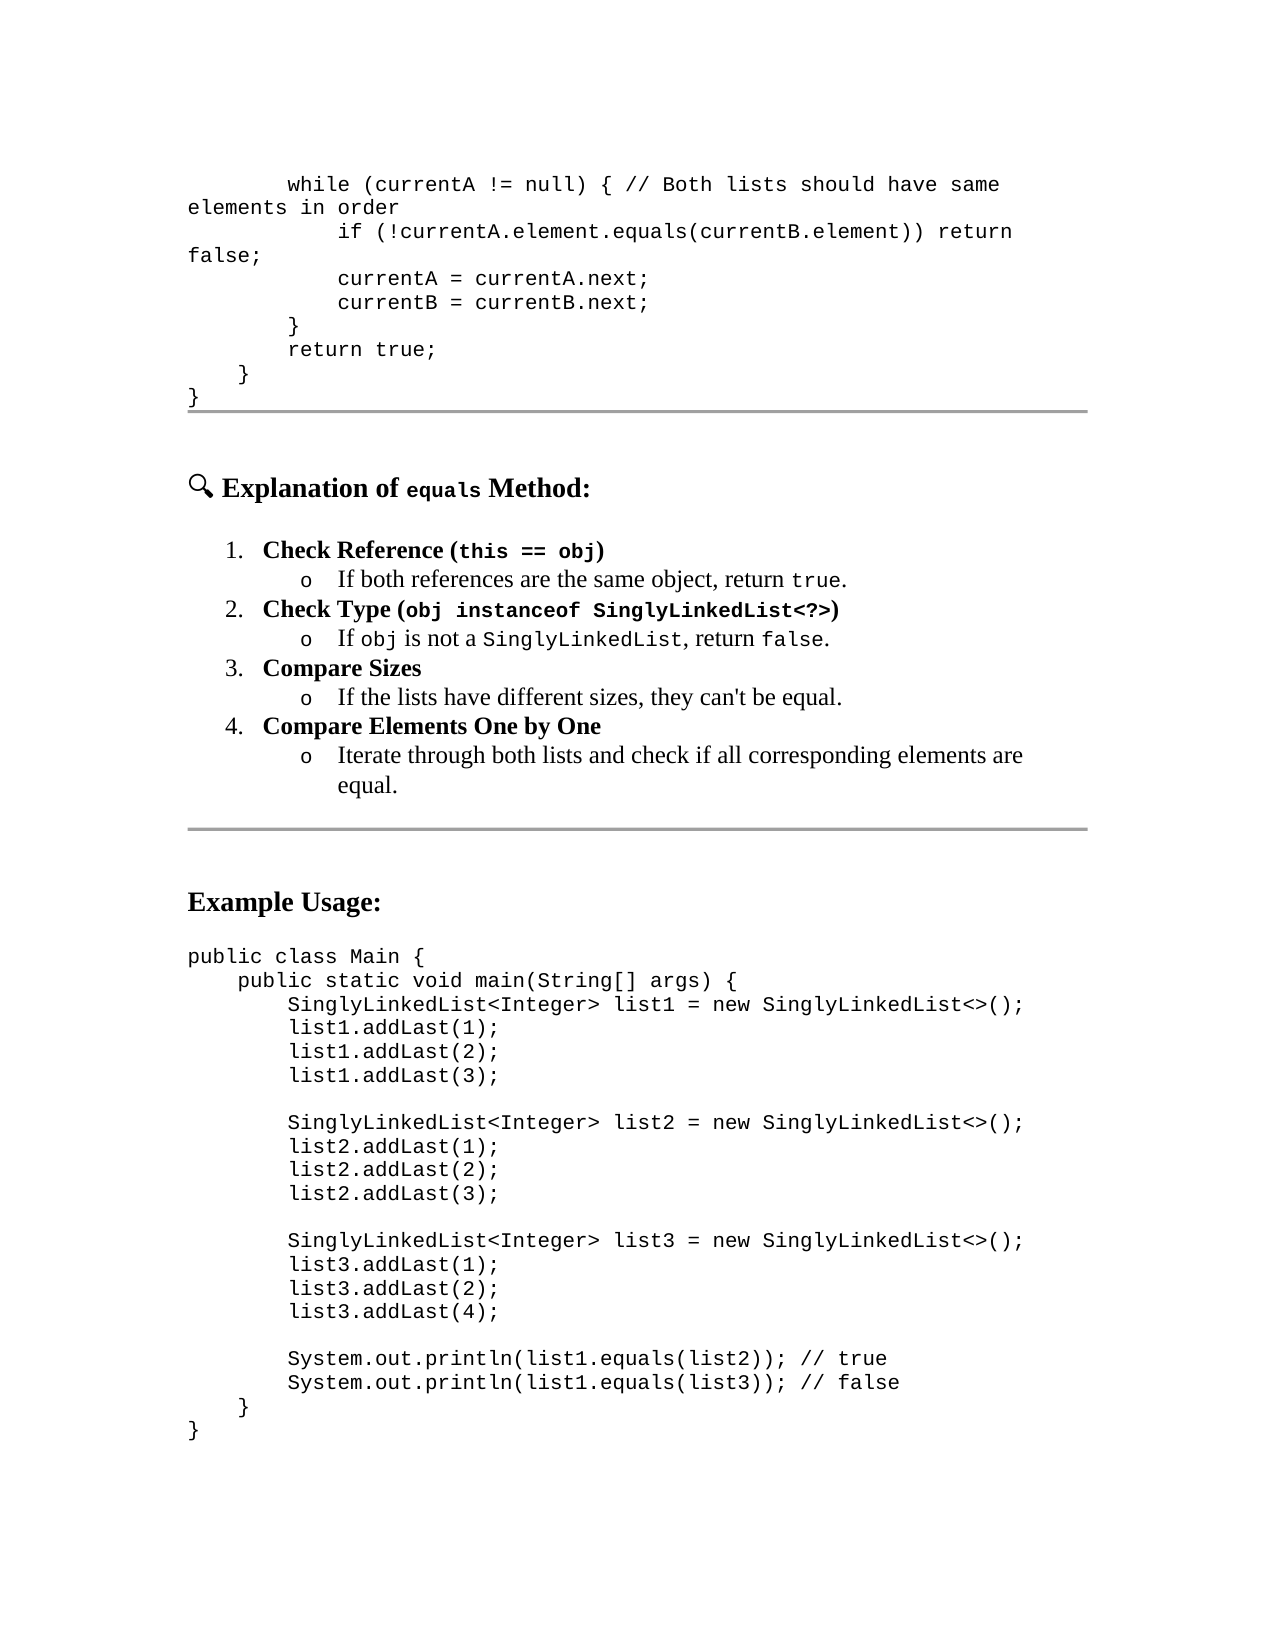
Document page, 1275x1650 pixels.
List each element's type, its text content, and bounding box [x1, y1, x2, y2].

text return true; [187, 339, 1087, 363]
text System.out.println(list1.equals(list3)); // false [187, 1372, 1087, 1396]
text 🔍 Explanation of equals Method: [187, 467, 1087, 506]
text if (!currentA.element.equals(currentB.element)) return false; [187, 221, 1087, 268]
text list1.addLast(1); [187, 1017, 1087, 1041]
text currentA = currentA.next; [187, 268, 1087, 292]
list If the lists have different sizes, they can't be equal. [300, 682, 1087, 711]
text list1.addLast(3); [187, 1065, 1087, 1088]
list Compare Sizes [225, 653, 1087, 682]
text list2.addLast(2); [187, 1159, 1087, 1183]
text } [187, 316, 1087, 339]
text while (currentA != null) { // Both lists should have same elements in order [187, 174, 1087, 221]
text list1.addLast(2); [187, 1041, 1087, 1065]
list Compare Elements One by One [225, 711, 1087, 740]
text } [187, 386, 1087, 410]
list If both references are the same object, return true. [300, 564, 1087, 594]
text SinglyLinkedList<Integer> list3 = new SinglyLinkedList<>(); [187, 1230, 1087, 1254]
text } [187, 1396, 1087, 1419]
text SinglyLinkedList<Integer> list1 = new SinglyLinkedList<>(); [187, 994, 1087, 1017]
text public class Main { [187, 946, 1087, 970]
text list2.addLast(1); [187, 1136, 1087, 1159]
text Example Usage: [187, 885, 1087, 917]
text System.out.println(list1.equals(list2)); // true [187, 1348, 1087, 1372]
text public static void main(String[] args) { [187, 970, 1087, 994]
text list3.addLast(4); [187, 1301, 1087, 1325]
text list3.addLast(2); [187, 1277, 1087, 1301]
list Check Reference (this == obj) [225, 535, 1087, 564]
list Check Type (obj instanceof SinglyLinkedList<?>) [225, 594, 1087, 623]
list Iterate through both lists and check if all corresponding elements are equal. [300, 740, 1087, 798]
list If obj is not a SinglyLinkedList, return false. [300, 623, 1087, 653]
text list2.addLast(3); [187, 1183, 1087, 1207]
text SinglyLinkedList<Integer> list2 = new SinglyLinkedList<>(); [187, 1112, 1087, 1136]
text } [187, 1419, 1087, 1443]
text list3.addLast(1); [187, 1254, 1087, 1277]
text currentB = currentB.next; [187, 292, 1087, 316]
text } [187, 363, 1087, 386]
